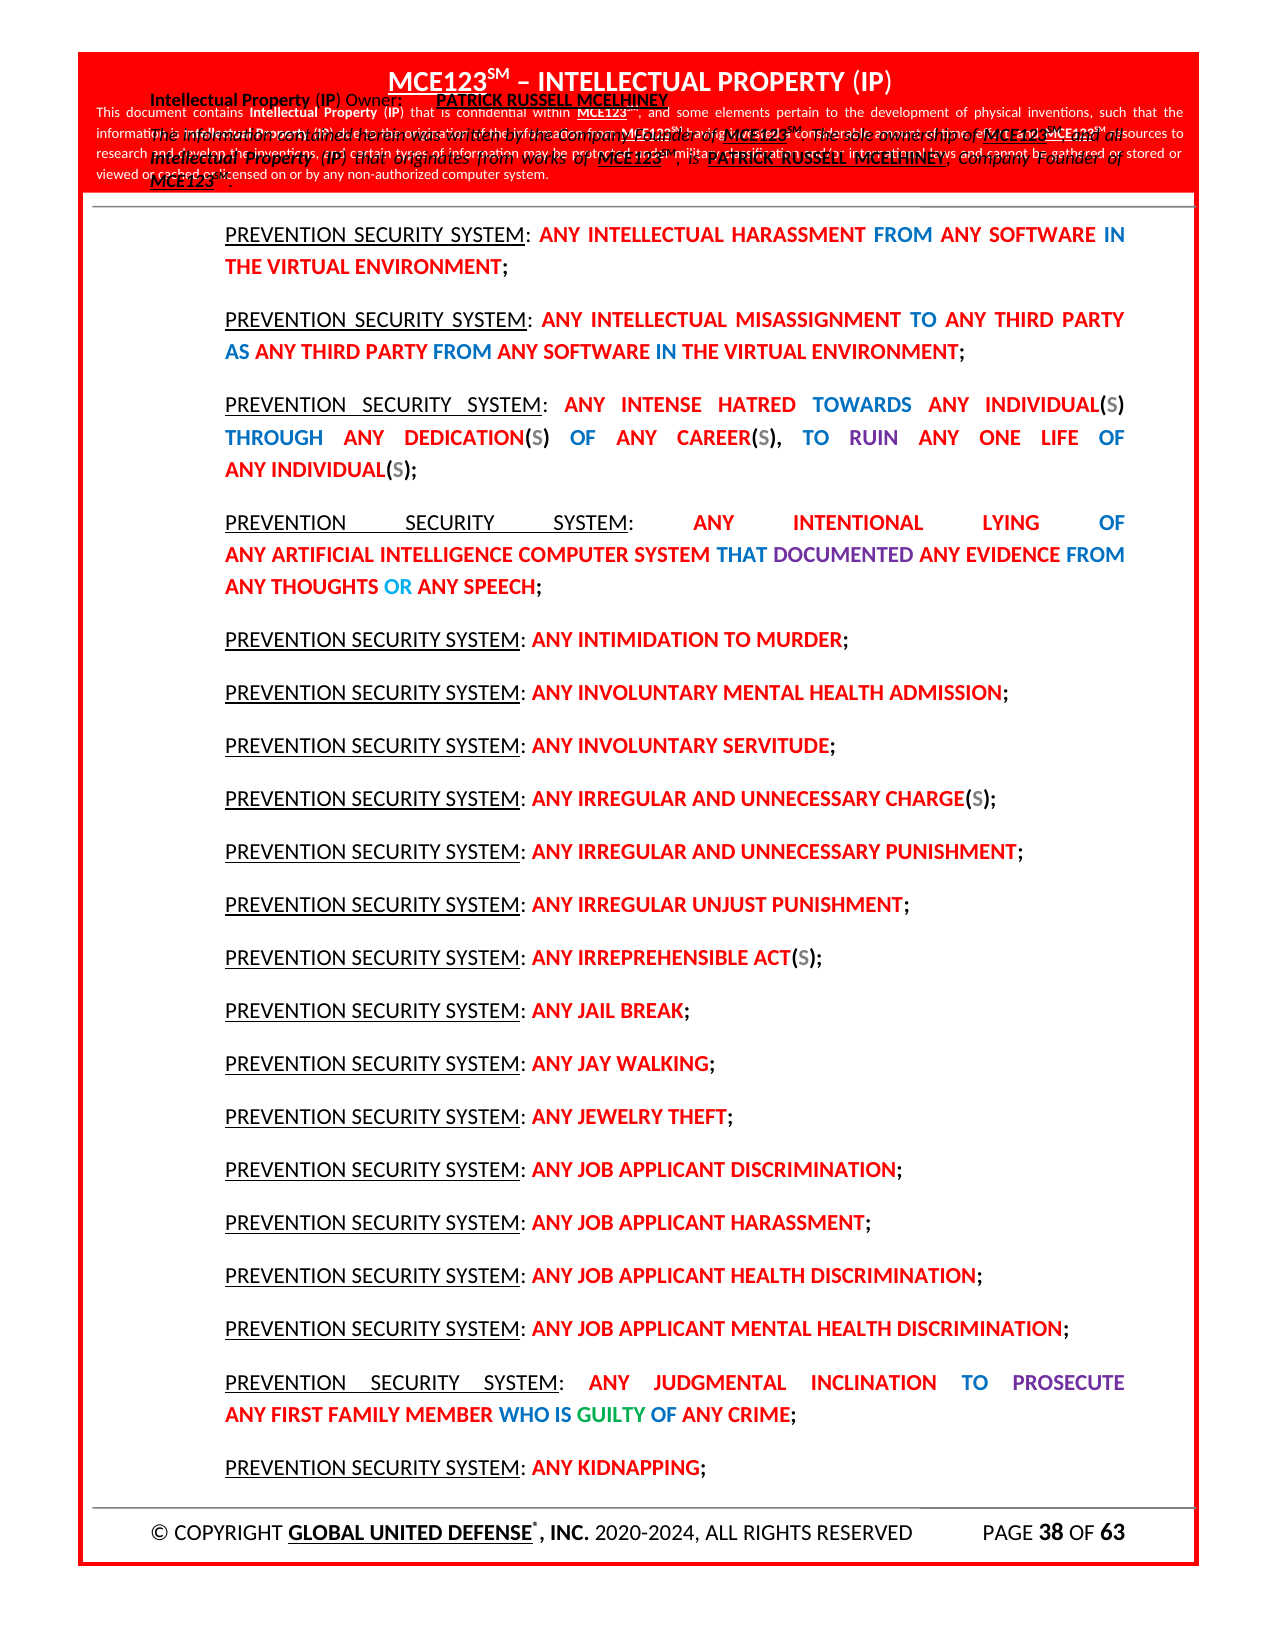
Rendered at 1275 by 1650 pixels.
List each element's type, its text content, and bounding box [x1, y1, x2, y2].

text PREVENTION SECURITY SYSTEM: ANY INTIMIDATION TO MURDER; [225, 625, 1125, 653]
text PREVENTION SECURITY SYSTEM: ANY JOB APPLICANT MENTAL HEALTH DISCRIMINATION; [225, 1314, 1125, 1343]
text PREVENTION SECURITY SYSTEM: ANY KIDNAPPING; [225, 1453, 1125, 1481]
text PREVENTION SECURITY SYSTEM: ANY INVOLUNTARY SERVITUDE; [225, 731, 1125, 759]
text PREVENTION SECURITY SYSTEM: ANY JOB APPLICANT HEALTH DISCRIMINATION; [225, 1262, 1125, 1289]
text PREVENTION SECURITY SYSTEM: ANY IRREPREHENSIBLE ACT(S); [225, 943, 1125, 971]
text PREVENTION SECURITY SYSTEM: ANY JAY WALKING; [225, 1049, 1125, 1077]
text PREVENTION SECURITY SYSTEM: ANY IRREGULAR UNJUST PUNISHMENT; [225, 890, 1125, 918]
text PREVENTION SECURITY SYSTEM: ANY INTELLECTUAL MISASSIGNMENT TO ANY THIRD PARTY AS ANY THIRD PARTY FROM ANY SOFTWARE IN THE VIRTUAL ENVIRONMENT; [225, 305, 1125, 366]
text PREVENTION SECURITY SYSTEM: ANY JOB APPLICANT HARASSMENT; [225, 1208, 1125, 1237]
text PREVENTION SECURITY SYSTEM: ANY JOB APPLICANT DISCRIMINATION; [225, 1156, 1125, 1183]
text PREVENTION SECURITY SYSTEM: ANY IRREGULAR AND UNNECESSARY CHARGE(S); [225, 784, 1125, 812]
text PREVENTION SECURITY SYSTEM: ANY JAIL BREAK; [225, 996, 1125, 1024]
text PREVENTION SECURITY SYSTEM: ANY INTENTIONAL LYING OF ANY ARTIFICIAL INTELLIGENCE COMPUTER SYSTEM THAT DOCUMENTED ANY EVIDENCE FROM ANY THOUGHTS OR ANY SPEECH; [225, 508, 1125, 600]
text PREVENTION SECURITY SYSTEM: ANY INTENSE HATRED TOWARDS ANY INDIVIDUAL(S) THROUGH ANY DEDICATION(S) OF ANY CAREER(S), TO RUIN ANY ONE LIFE OF ANY INDIVIDUAL(S); [225, 391, 1125, 483]
text PREVENTION SECURITY SYSTEM: ANY INVOLUNTARY MENTAL HEALTH ADMISSION; [225, 678, 1125, 706]
text PREVENTION SECURITY SYSTEM: ANY JEWELRY THEFT; [225, 1102, 1125, 1131]
text PREVENTION SECURITY SYSTEM: ANY IRREGULAR AND UNNECESSARY PUNISHMENT; [225, 837, 1125, 865]
text PREVENTION SECURITY SYSTEM: ANY JUDGMENTAL INCLINATION TO PROSECUTE ANY FIRST FAMILY MEMBER WHO IS GUILTY OF ANY CRIME; [225, 1368, 1125, 1428]
text PREVENTION SECURITY SYSTEM: ANY INTELLECTUAL HARASSMENT FROM ANY SOFTWARE IN THE VIRTUAL ENVIRONMENT; [225, 220, 1125, 280]
